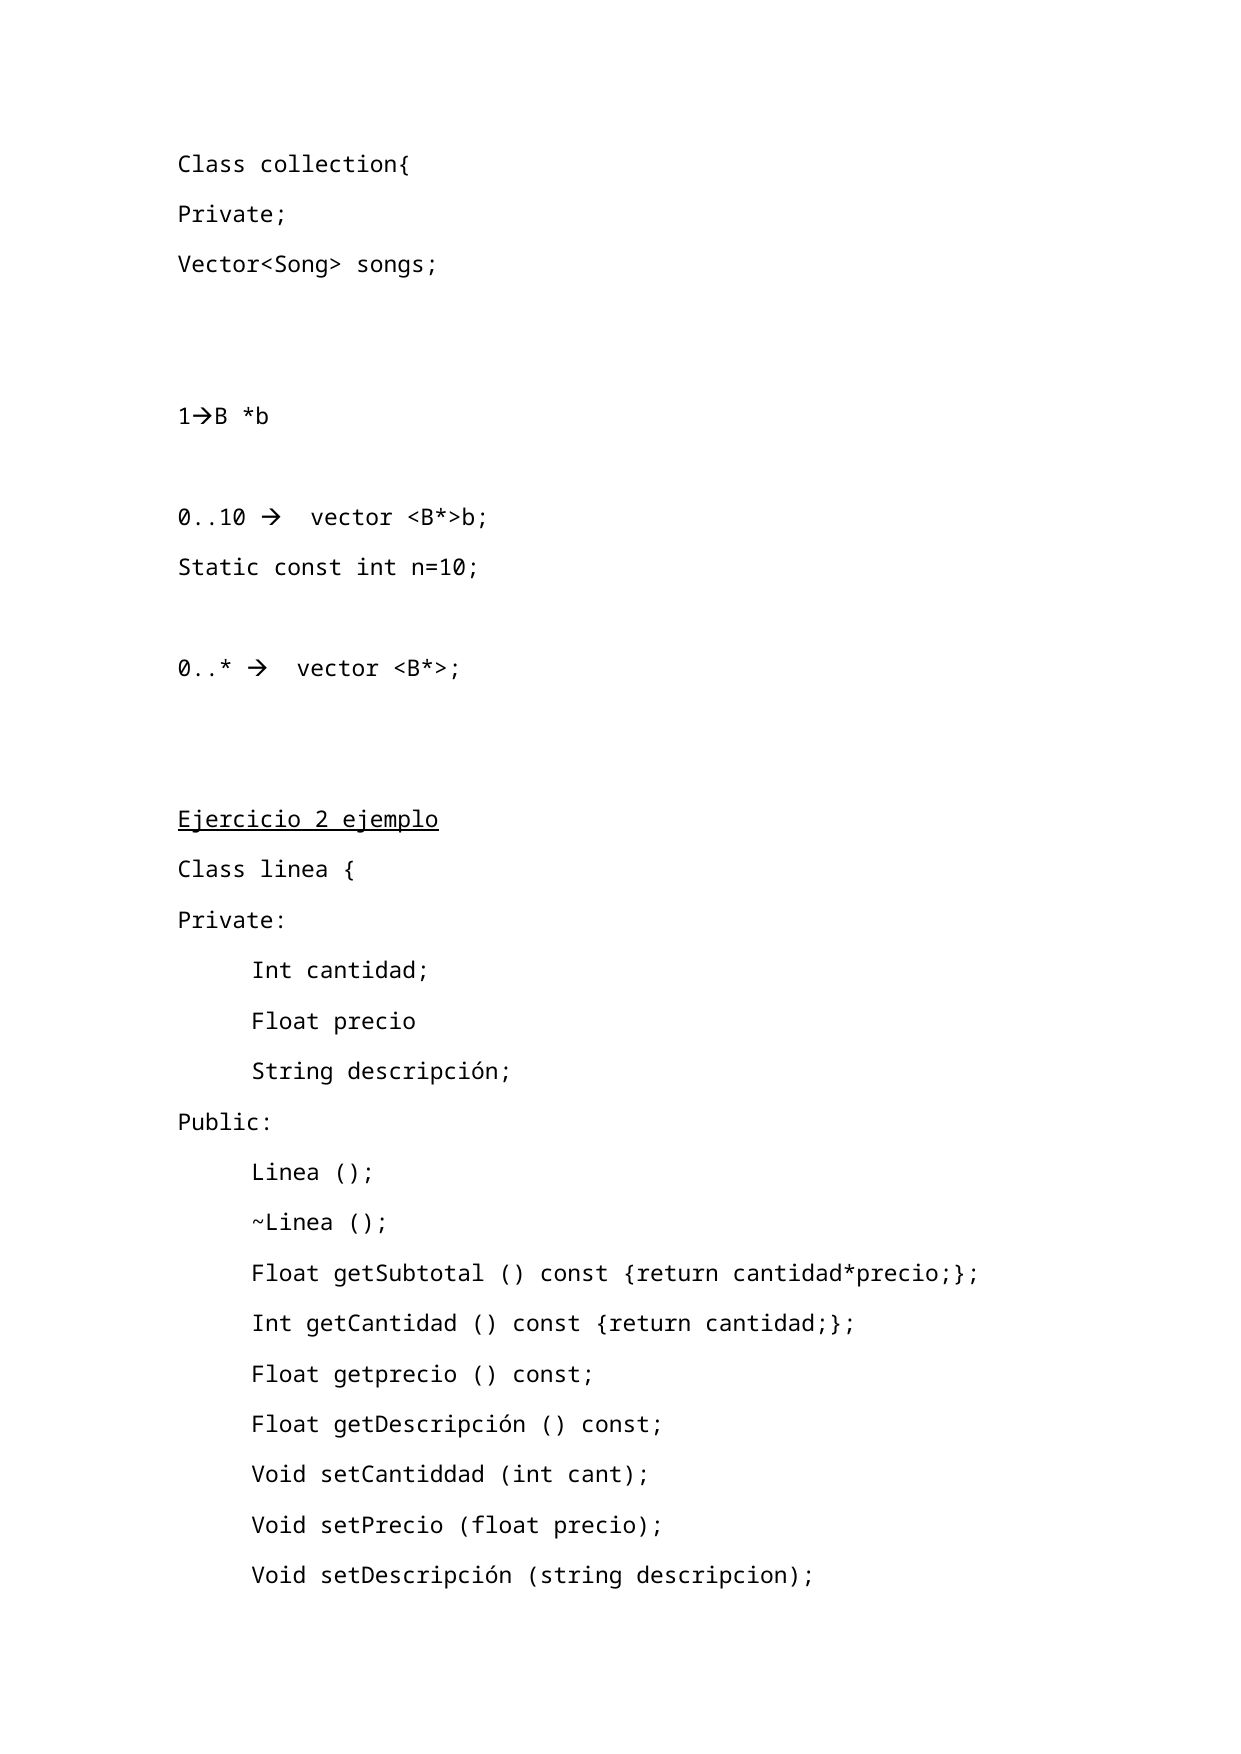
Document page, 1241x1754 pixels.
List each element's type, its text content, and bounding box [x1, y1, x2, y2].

text Ejercicio 2 ejemplo [177, 803, 1063, 834]
text Private: [177, 904, 1063, 935]
text Class linea { [177, 853, 1063, 885]
text ~Linea (); [177, 1206, 1063, 1238]
text String descripción; [177, 1055, 1063, 1086]
text 1B *b [177, 400, 1063, 431]
text Void setDescripción (string descripcion); [177, 1559, 1063, 1591]
text Class collection{ [177, 148, 1063, 179]
text Vector<Song> songs; [177, 248, 1063, 280]
text Linea (); [177, 1156, 1063, 1187]
text Static const int n=10; [177, 551, 1063, 582]
text Float precio [177, 1005, 1063, 1036]
text Int cantidad; [177, 954, 1063, 986]
text Float getprecio () const; [177, 1358, 1063, 1389]
text Int getCantidad () const {return cantidad;}; [177, 1307, 1063, 1338]
text Float getDescripción () const; [177, 1408, 1063, 1439]
text 0..10 vector <B*>b; [177, 501, 1063, 532]
text 0..* vector <B*>; [177, 652, 1063, 683]
text Public: [177, 1106, 1063, 1137]
text Void setCantiddad (int cant); [177, 1458, 1063, 1490]
text Private; [177, 198, 1063, 229]
text Float getSubtotal () const {return cantidad*precio;}; [177, 1257, 1063, 1288]
text Void setPrecio (float precio); [177, 1509, 1063, 1540]
